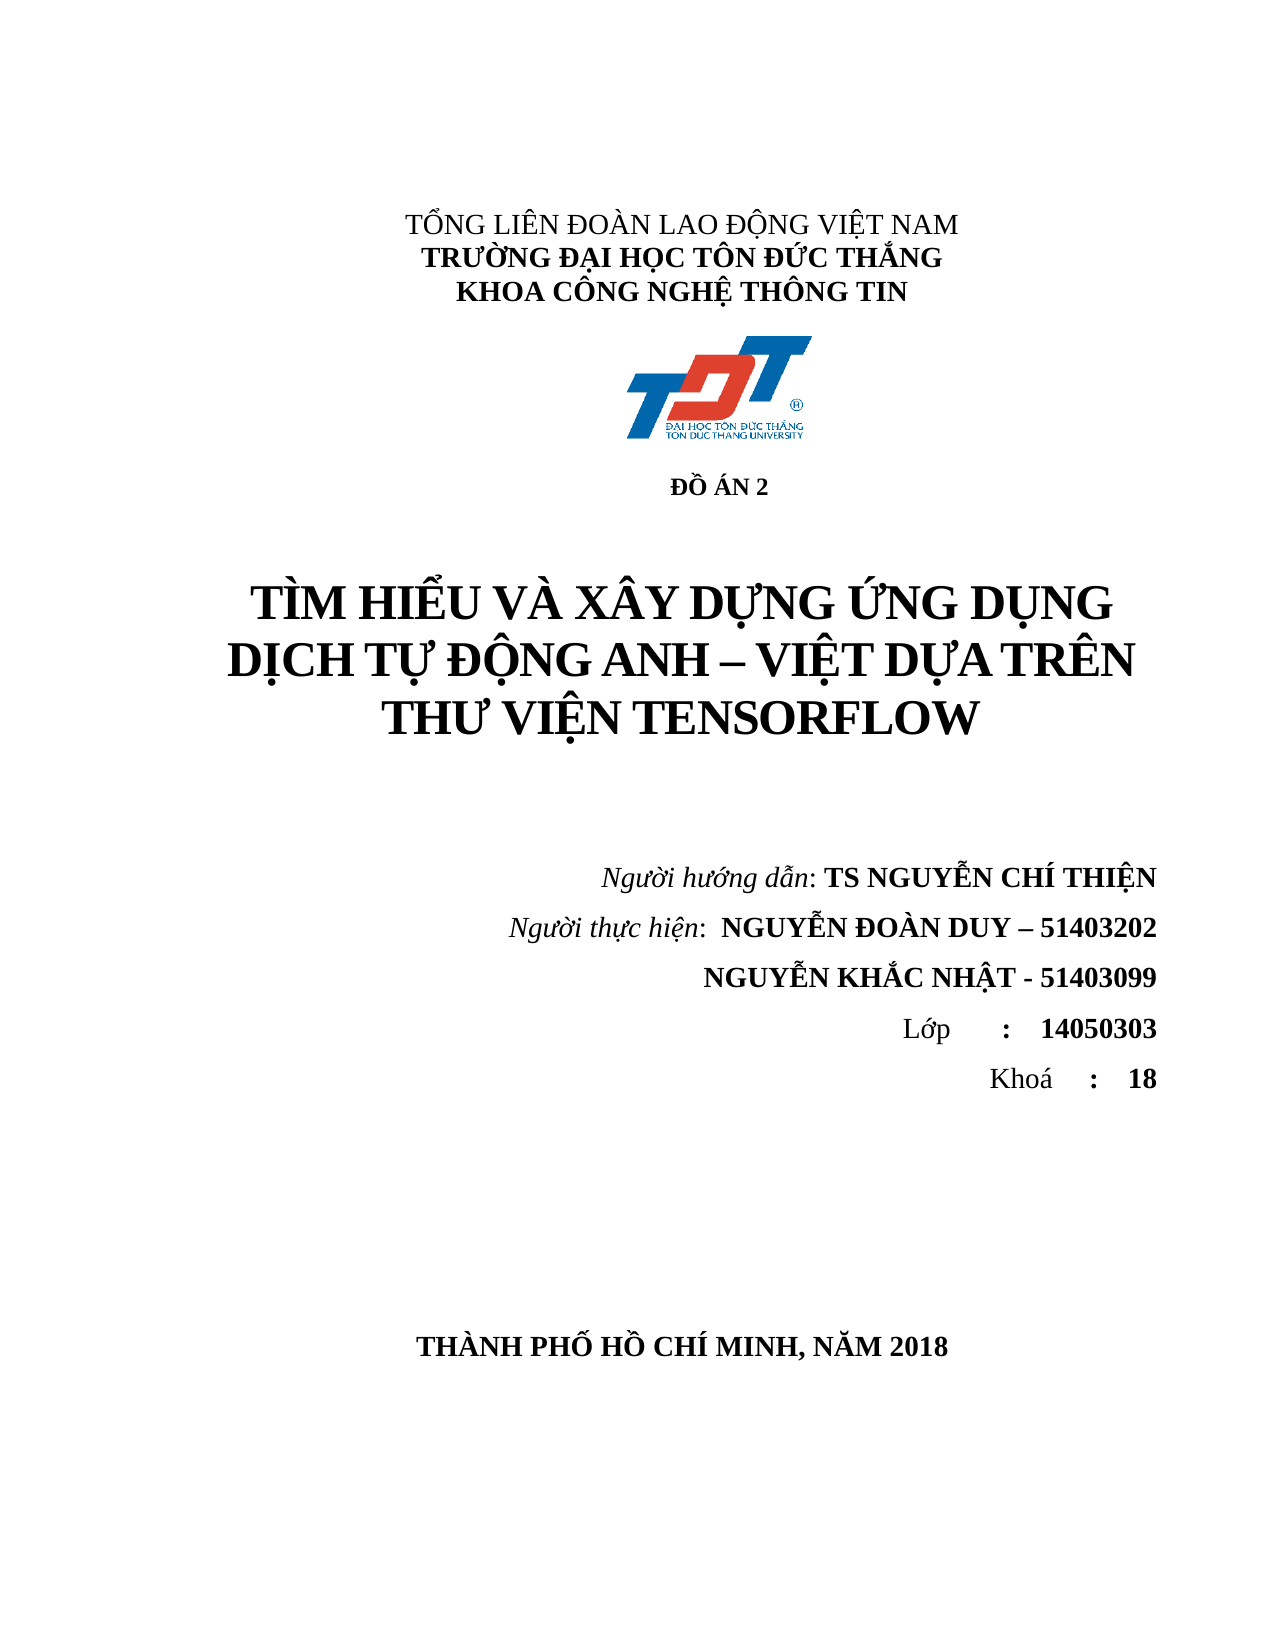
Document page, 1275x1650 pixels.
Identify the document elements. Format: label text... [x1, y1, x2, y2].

title TÌM HIỂU VÀ XÂY DỰNG ỨNG DỤNG DỊCH TỰ ĐỘNG ANH – VIỆT DỰA TRÊN THƯ VIỆN TENSORFLOW [207, 572, 1157, 745]
text ĐỒ ÁN 2 [207, 472, 1157, 501]
text Lớp : 14050303 [207, 1011, 1157, 1044]
text TRƯỜNG ĐẠI HỌC TÔN ĐỨC THẮNG [207, 240, 1157, 274]
text NGUYỄN KHẮC NHẬT - 51403099 [207, 961, 1157, 994]
text Người hướng dẫn: TS NGUYỄN CHÍ THIỆN [207, 860, 1157, 893]
text Khoá : 18 [207, 1061, 1157, 1095]
text KHOA CÔNG NGHỆ THÔNG TIN [207, 274, 1157, 307]
text THÀNH PHỐ HỒ CHÍ MINH, NĂM 2018 [207, 1329, 1157, 1363]
text TỔNG LIÊN ĐOÀN LAO ĐỘNG VIỆT NAM [207, 207, 1157, 240]
text Người thực hiện: NGUYỄN ĐOÀN DUY – 51403202 [207, 910, 1157, 944]
picture [626, 336, 812, 439]
